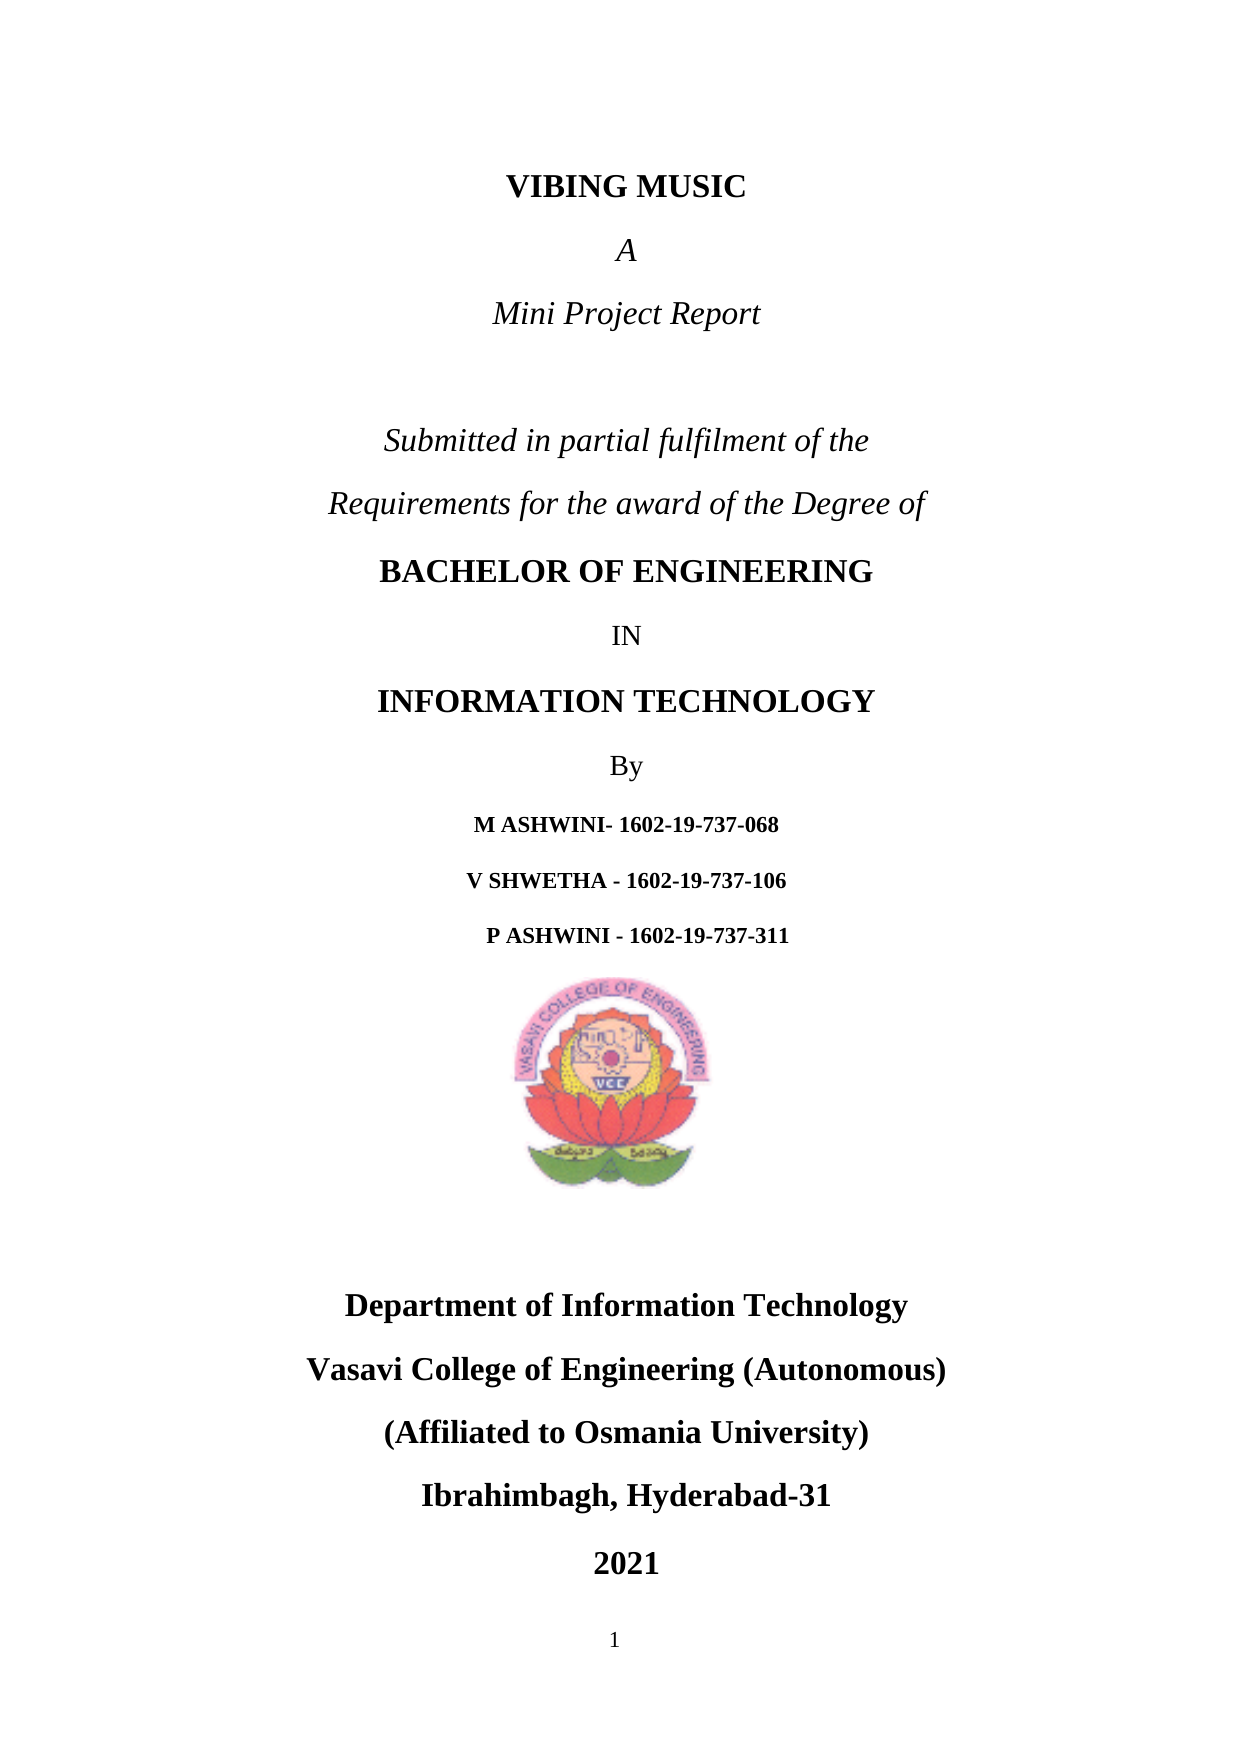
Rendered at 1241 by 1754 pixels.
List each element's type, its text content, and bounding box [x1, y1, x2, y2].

text M ASHWINI- 1602-19-737-068 [139, 811, 1113, 838]
text VIBING MUSIC [139, 167, 1113, 205]
text A [139, 230, 1113, 268]
text Ibrahimbagh, Hyderabad-31 [139, 1476, 1113, 1514]
text P ASHWINI - 1602-19-737-311 [139, 922, 1113, 949]
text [139, 1349, 1113, 1387]
text By [139, 748, 1113, 782]
text BACHELOR OF ENGINEERING [139, 551, 1113, 589]
text INFORMATION TECHNOLOGY [139, 681, 1113, 719]
picture [502, 977, 714, 1189]
text Department of Information Technology [139, 1286, 1113, 1324]
text Mini Project Report [139, 293, 1113, 332]
text 2021 [139, 1543, 1113, 1582]
text V SHWETHA - 1602-19-737-106 [139, 867, 1113, 893]
text Submitted in partial fulfilment of the [139, 420, 1113, 458]
text IN [139, 618, 1113, 652]
text (Affiliated to Osmania University) [139, 1412, 1113, 1451]
text Requirements for the award of the Degree of [139, 483, 1113, 522]
